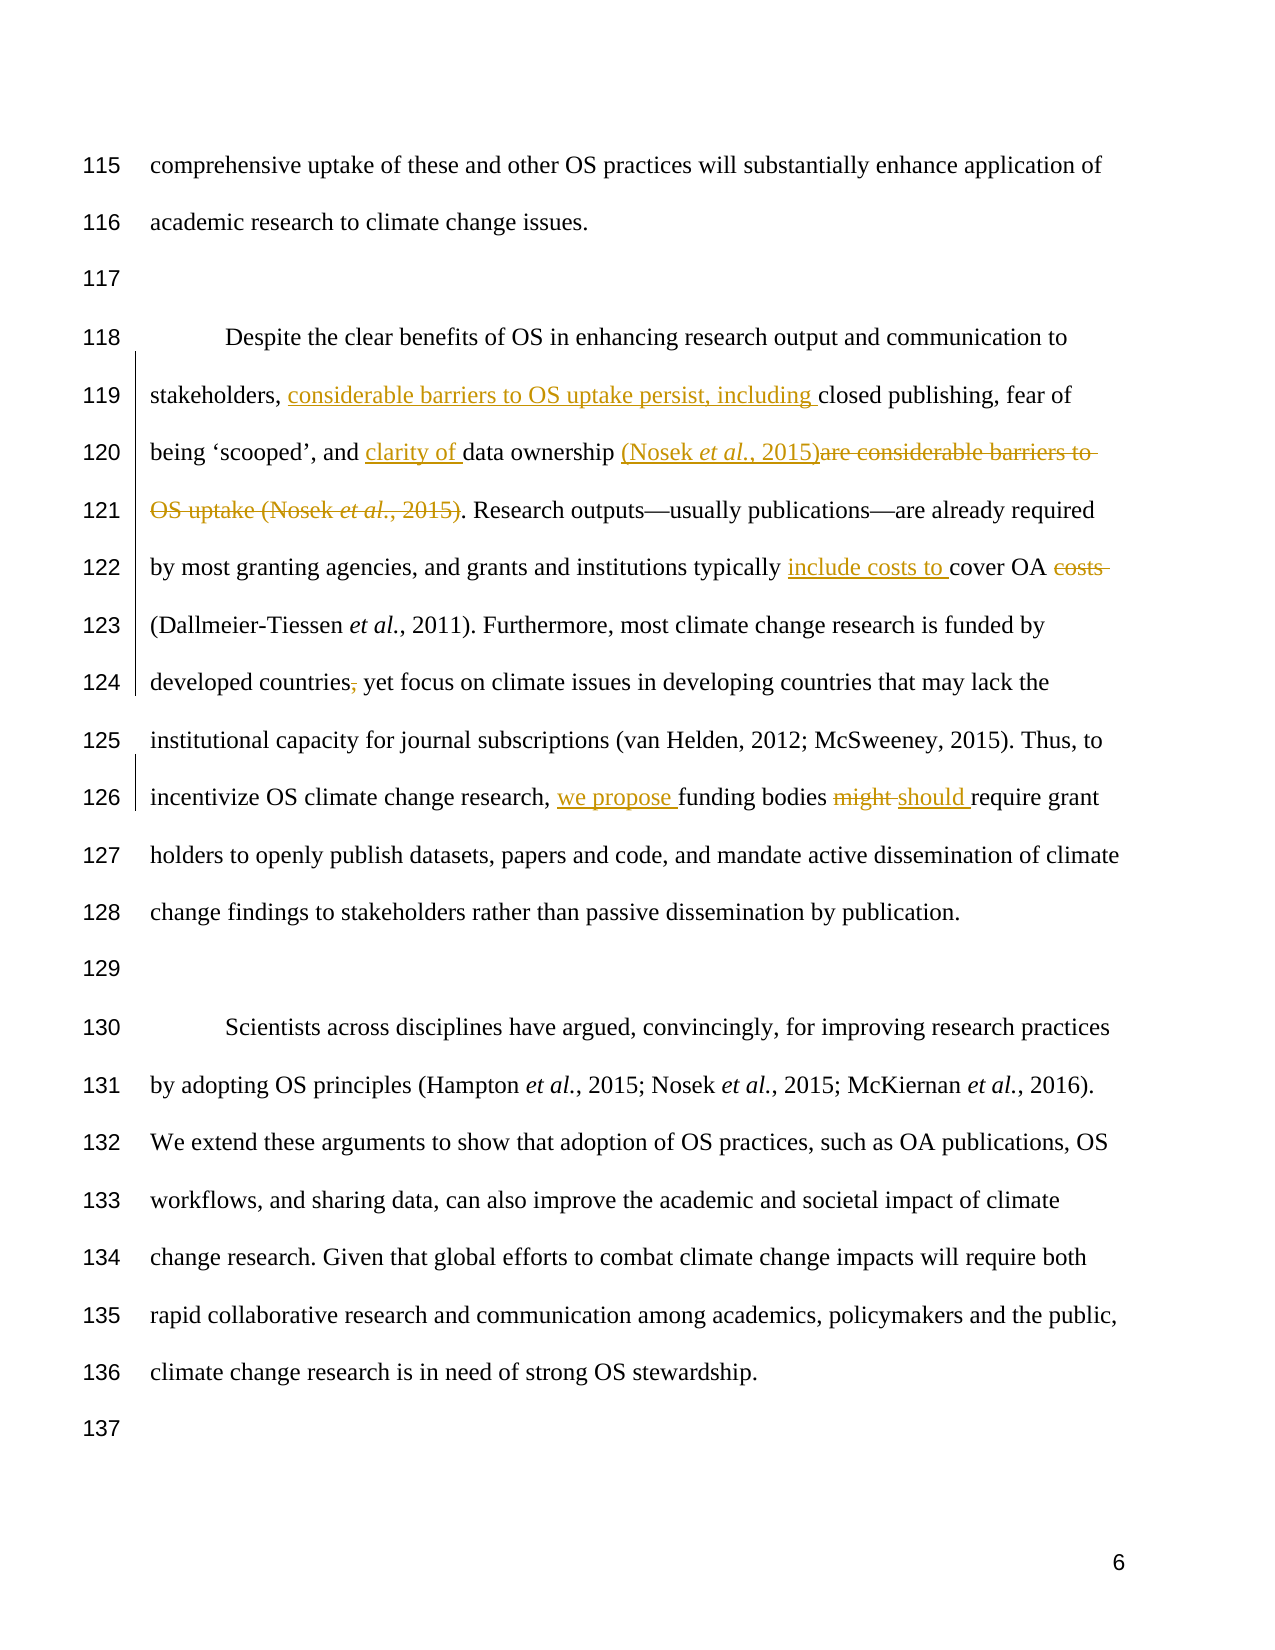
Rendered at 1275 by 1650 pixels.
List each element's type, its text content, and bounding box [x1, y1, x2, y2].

text Despite the clear benefits of OS in enhancing research output and communication to stakeholders, closed publishing, fear of being ‘scooped’, and data ownership . Research outputs—usually publications—are already required by most granting agencies, and grants and institutions typically cover OA (Dallmeier-Tiessen et al., 2011). Furthermore, most climate change research is funded by developed countries yet focus on climate issues in developing countries that may lack the institutional capacity for journal subscriptions (van Helden, 2012; McSweeney, 2015). Thus, to incentivize OS climate change research, funding bodies require grant holders to openly publish datasets, papers and code, and mandate active dissemination of climate change findings to stakeholders rather than passive dissemination by publication. [150, 322, 1125, 926]
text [150, 150, 1125, 236]
text Scientists across disciplines have argued, convincingly, for improving research practices by adopting OS principles (Hampton et al., 2015; Nosek et al., 2015; McKiernan et al., 2016). We extend these arguments to show that adoption of OS practices, such as OA publications, OS workflows, and sharing data, can also improve the academic and societal impact of climate change research. Given that global efforts to combat climate change impacts will require both rapid collaborative research and communication among academics, policymakers and the public, climate change research is in need of strong OS stewardship. [150, 1012, 1125, 1386]
